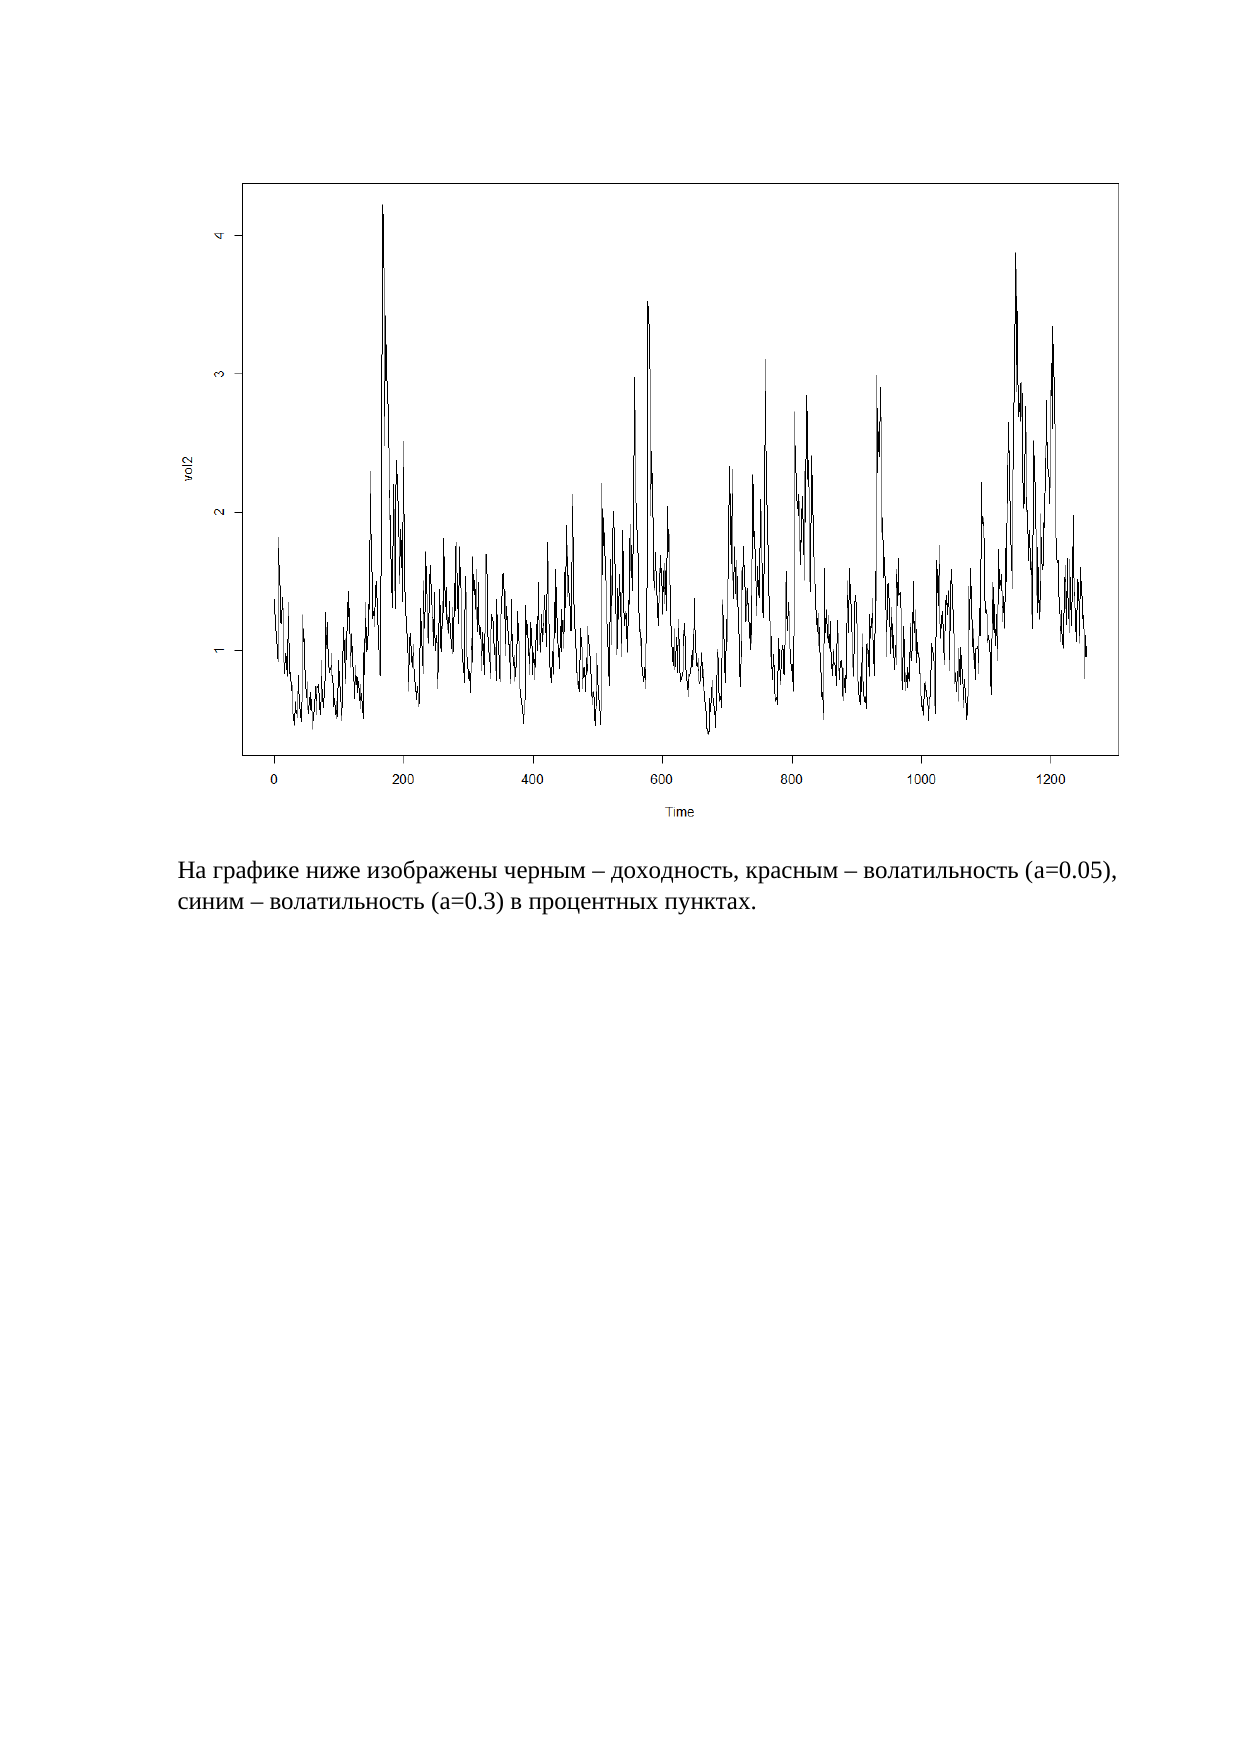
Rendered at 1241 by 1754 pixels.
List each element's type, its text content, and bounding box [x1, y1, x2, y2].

picture [177, 118, 1152, 836]
text На графике ниже изображены черным – доходность, красным – волатильность (a=0.05), синим – волатильность (a=0.3) в процентных пунктах. [177, 855, 1152, 914]
